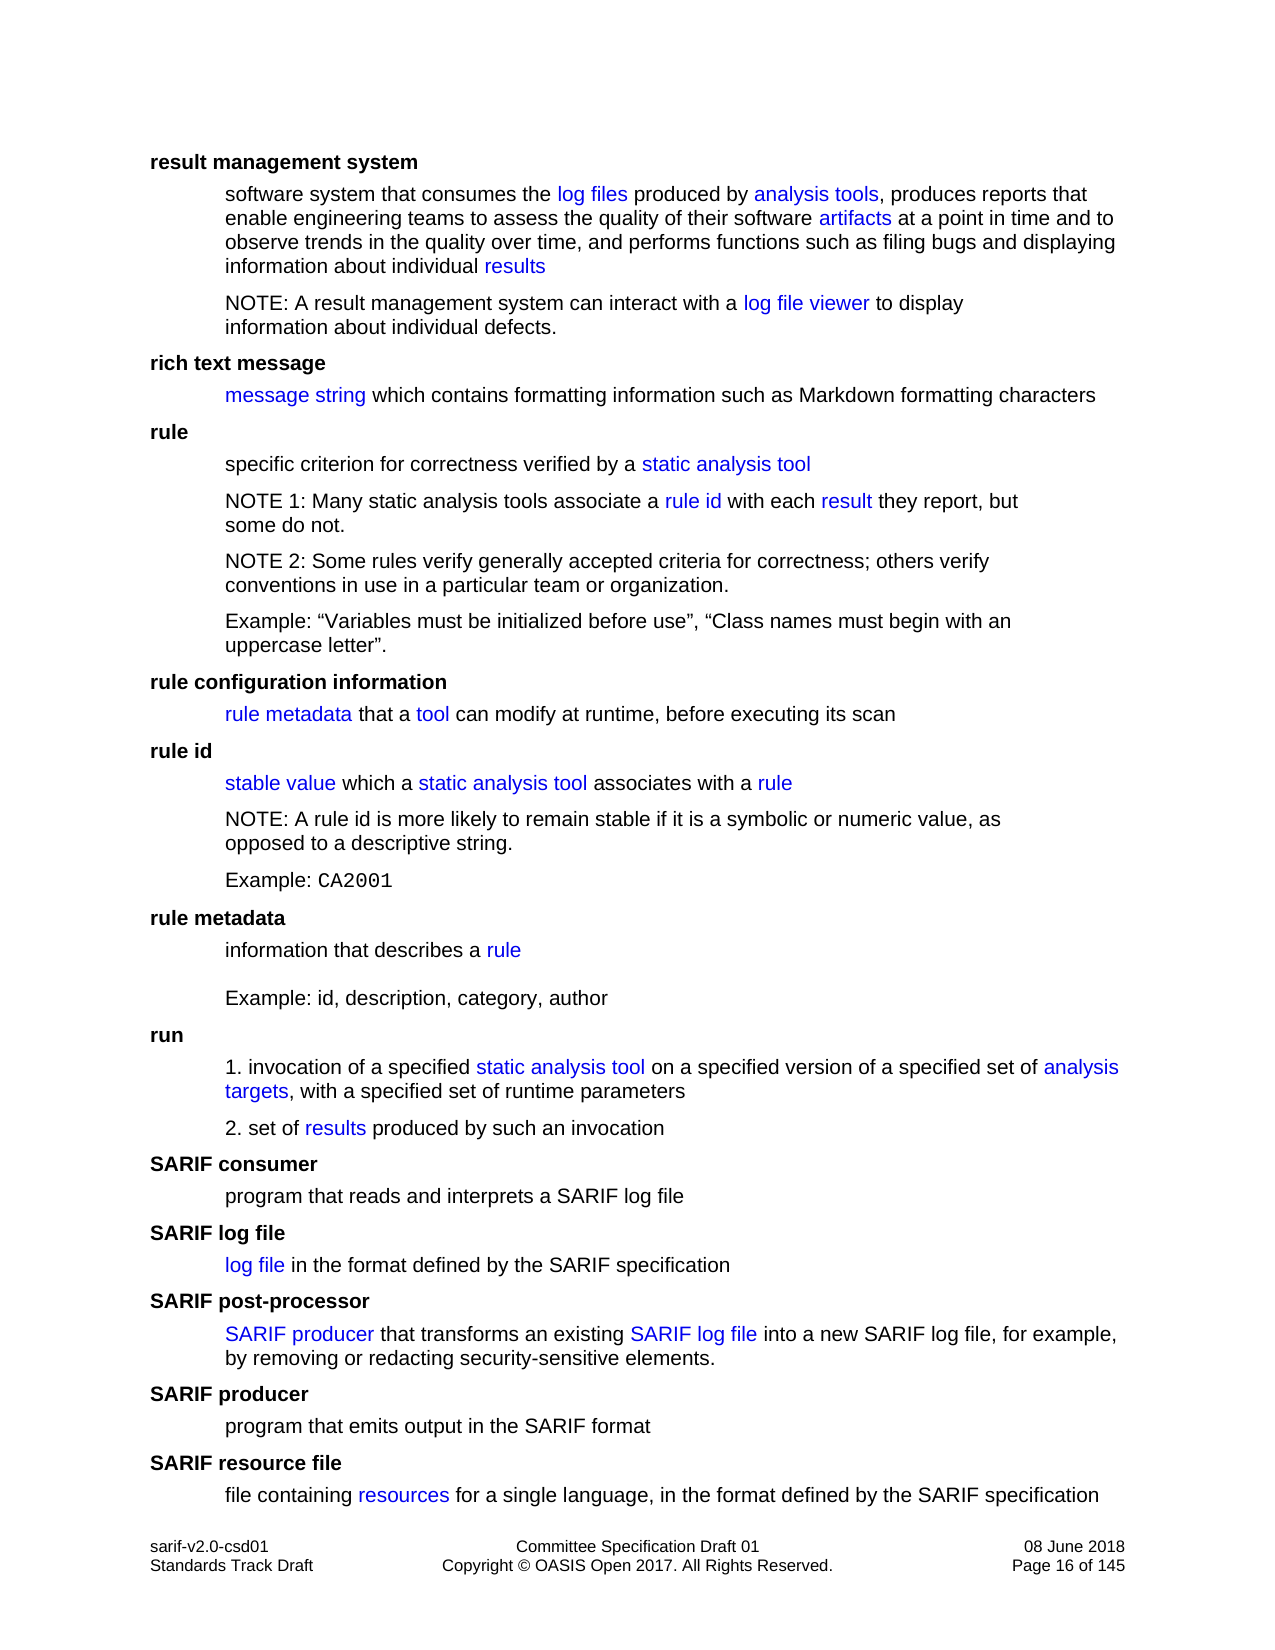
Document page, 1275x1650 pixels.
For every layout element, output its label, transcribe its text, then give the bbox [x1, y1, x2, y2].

text software system that consumes the log files produced by analysis tools, produces reports that enable engineering teams to assess the quality of their software artifacts at a point in time and to observe trends in the quality over time, and performs functions such as filing bugs and displaying information about individual results [225, 182, 1125, 278]
text program that emits output in the SARIF format [225, 1414, 1125, 1438]
text NOTE 1: Many static analysis tools associate a rule id with each result they report, but some do not. [225, 488, 1050, 536]
text result management system [150, 150, 825, 174]
text SARIF log file [150, 1221, 825, 1244]
text message string which contains formatting information such as Markdown formatting characters [225, 383, 1125, 407]
text rule configuration information [150, 670, 825, 694]
text stable value which a static analysis tool associates with a rule [225, 771, 1125, 795]
text log file in the format defined by the SARIF specification [225, 1253, 1125, 1277]
text SARIF post-processor [150, 1289, 825, 1313]
text 2. set of results produced by such an invocation [225, 1115, 1125, 1139]
text specific criterion for correctness verified by a static analysis tool [225, 452, 1125, 476]
text run [150, 1023, 825, 1047]
text NOTE 2: Some rules verify generally accepted criteria for correctness; others verify conventions in use in a particular team or organization. [225, 549, 1050, 597]
text program that reads and interprets a SARIF log file [225, 1184, 1125, 1208]
text Example: “Variables must be initialized before use”, “Class names must begin with an uppercase letter”. [225, 609, 1050, 657]
text file containing resources for a single language, in the format defined by the SARIF specification [225, 1483, 1125, 1507]
text information that describes a rule Example: id, description, category, author [225, 938, 1125, 1010]
text rule id [150, 738, 825, 762]
text rule [150, 420, 825, 444]
text SARIF consumer [150, 1152, 825, 1176]
text rich text message [150, 351, 825, 375]
text Example: CA2001 [225, 868, 1050, 893]
text rule metadata that a tool can modify at runtime, before executing its scan [225, 702, 1125, 726]
text NOTE: A rule id is more likely to remain stable if it is a symbolic or numeric value, as opposed to a descriptive string. [225, 807, 1050, 855]
text NOTE: A result management system can interact with a log file viewer to display information about individual defects. [225, 291, 1050, 338]
text rule metadata [150, 906, 825, 930]
text SARIF resource file [150, 1451, 825, 1475]
text SARIF producer [150, 1382, 825, 1406]
text 1. invocation of a specified static analysis tool on a specified version of a specified set of analysis targets, with a specified set of runtime parameters [225, 1055, 1125, 1103]
